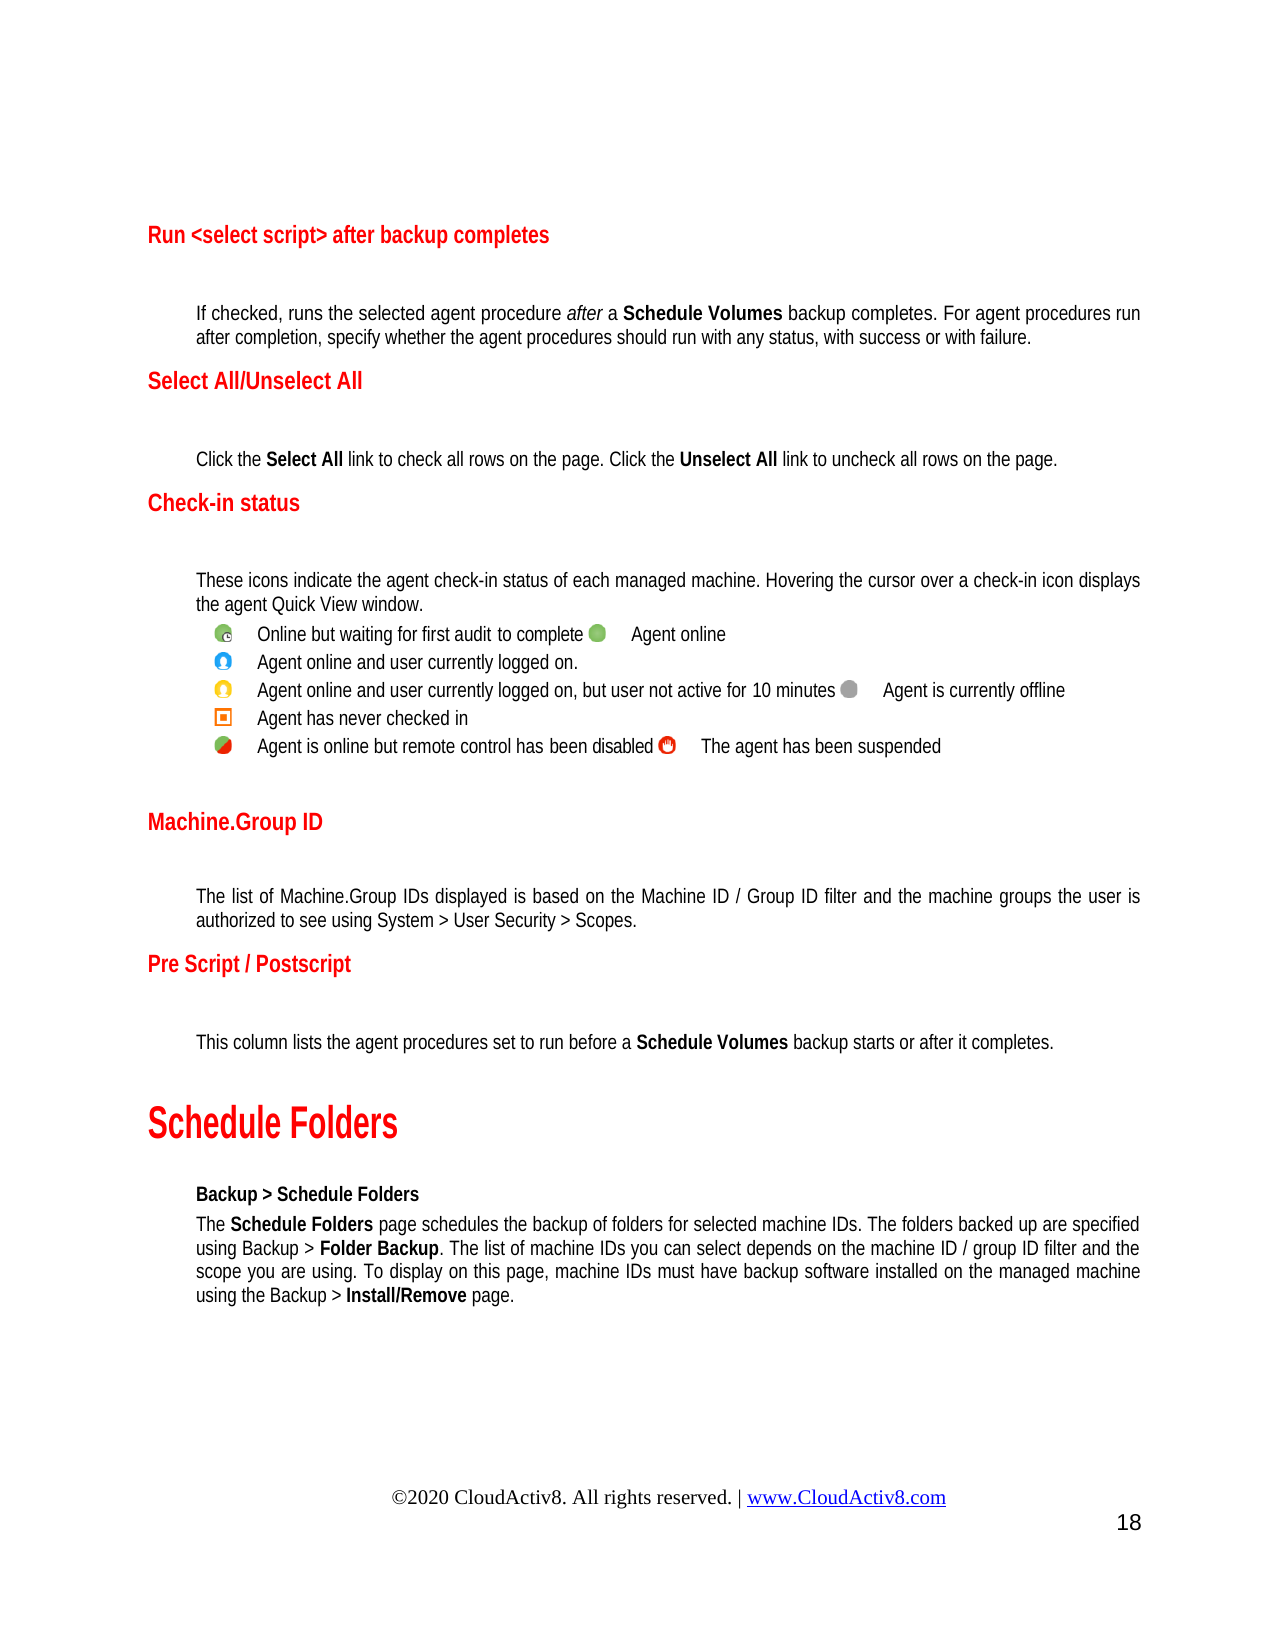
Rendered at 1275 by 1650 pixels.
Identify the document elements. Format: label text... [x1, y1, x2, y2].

picture [214, 680, 232, 698]
subtitle Run <select script> after backup completes [148, 220, 1142, 249]
text The list of Machine.Group IDs displayed is based on the Machine ID / Group ID filter and the machine groups the user is authorized to see using System > User Security > Scopes. [196, 884, 1142, 932]
text Click the Select All link to check all rows on the page. Click the Unselect All link to uncheck all rows on the page. [196, 447, 1142, 471]
text Agent online and user currently logged on, but user not active for 10 minutes Agent is currently offline [214, 678, 1142, 702]
text The Schedule Folders page schedules the backup of folders for selected machine IDs. The folders backed up are specified using Backup > Folder Backup. The list of machine IDs you can select depends on the machine ID / group ID filter and the scope you are using. To display on this page, machine IDs must have backup software installed on the managed machine using the Backup > Install/Remove page. [196, 1212, 1142, 1307]
picture [588, 624, 606, 642]
text Agent online and user currently logged on. [214, 650, 1142, 674]
text Agent is online but remote control has been disabled The agent has been suspended [214, 734, 1142, 758]
subtitle Select All/Unselect All [148, 366, 1142, 395]
text This column lists the agent procedures set to run before a Schedule Volumes backup starts or after it completes. [196, 1030, 1142, 1054]
subtitle Pre Script / Postscript [148, 949, 1142, 978]
text If checked, runs the selected agent procedure after a Schedule Volumes backup completes. For agent procedures run after completion, specify whether the agent procedures should run with any status, with success or with failure. [196, 301, 1142, 349]
picture [214, 624, 232, 642]
picture [214, 736, 232, 754]
picture [840, 680, 858, 698]
subtitle Machine.Group ID [148, 807, 1142, 836]
text Agent has never checked in [214, 706, 1142, 730]
subtitle Check-in status [148, 487, 1142, 516]
picture [214, 708, 232, 726]
picture [658, 736, 676, 754]
subtitle Schedule Folders [148, 1096, 1142, 1148]
text These icons indicate the agent check-in status of each managed machine. Hovering the cursor over a check-in icon displays the agent Quick View window. [196, 568, 1142, 616]
picture [214, 652, 232, 670]
subtitle Backup > Schedule Folders [196, 1182, 1142, 1206]
text Online but waiting for first audit to complete Agent online [214, 622, 1142, 646]
